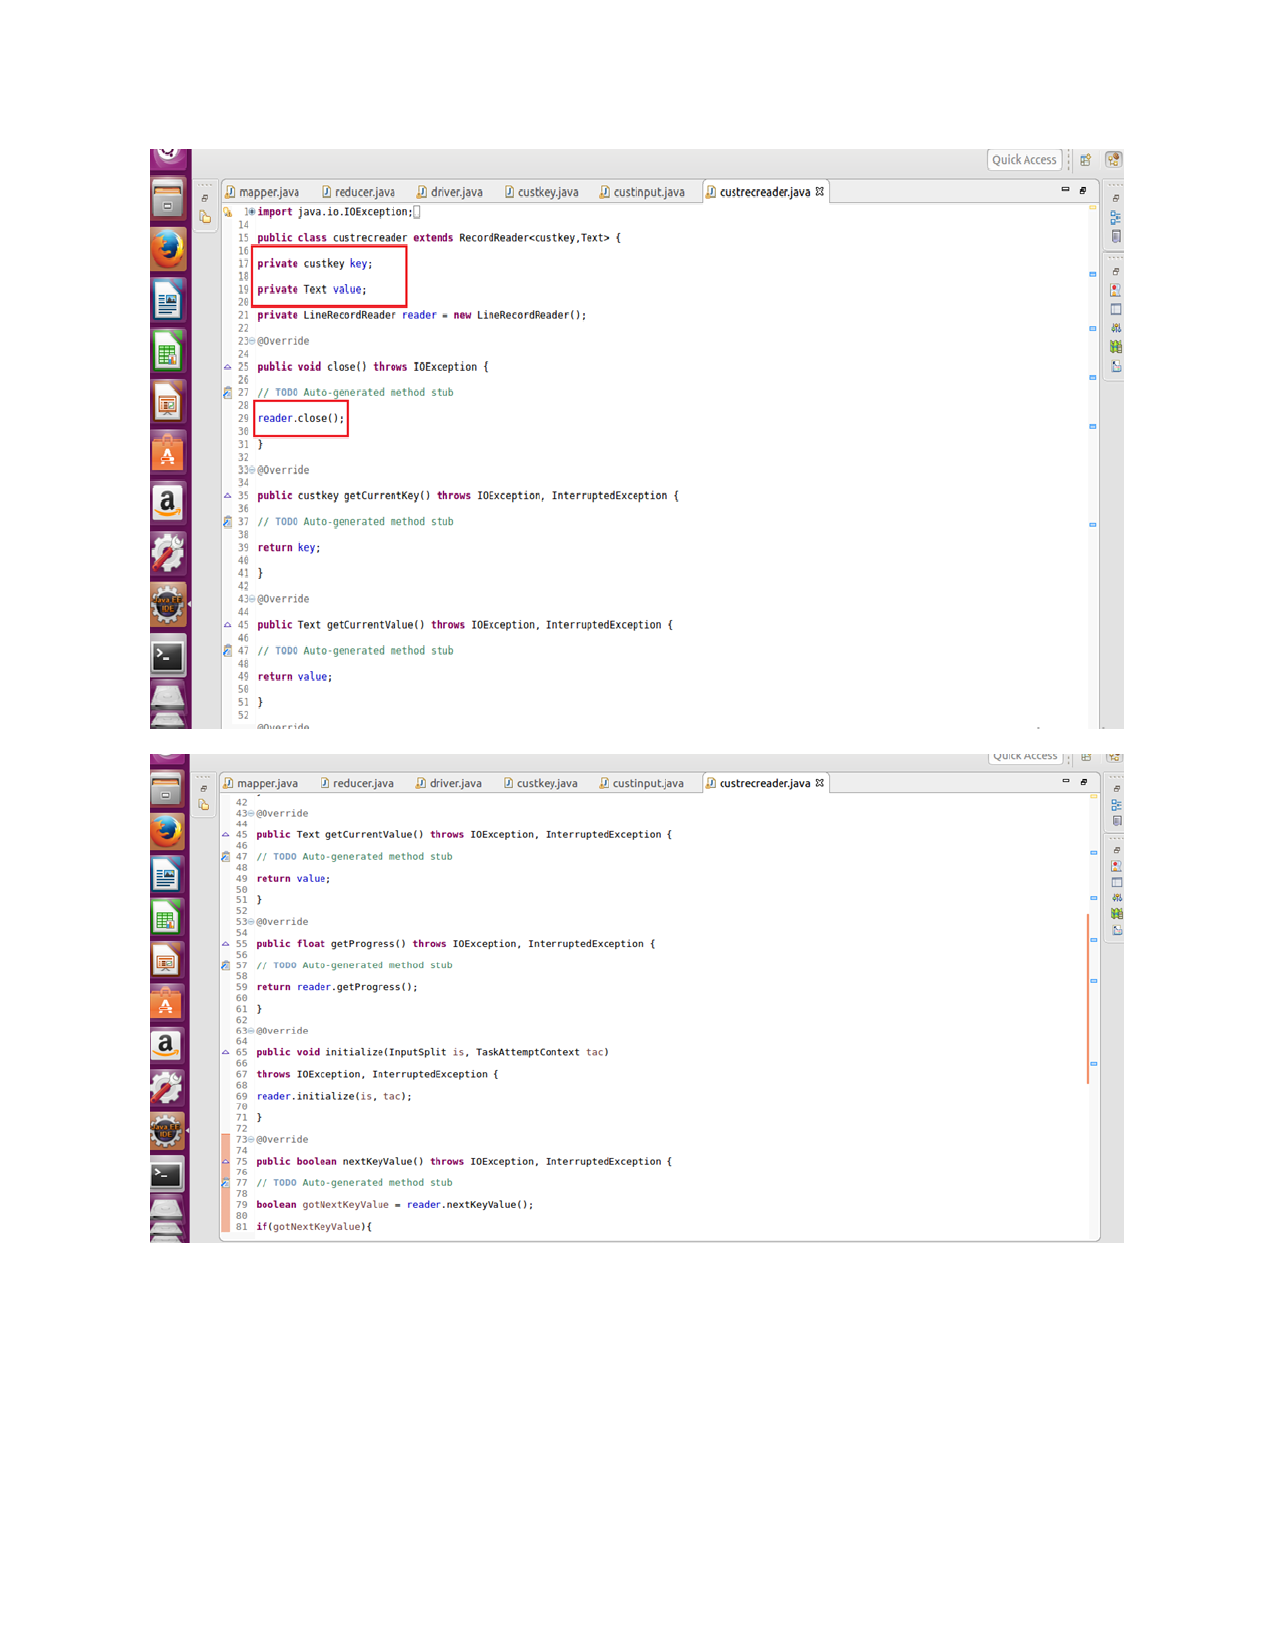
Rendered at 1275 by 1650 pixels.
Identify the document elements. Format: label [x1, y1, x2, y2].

picture [150, 149, 1124, 729]
picture [150, 754, 1124, 1243]
